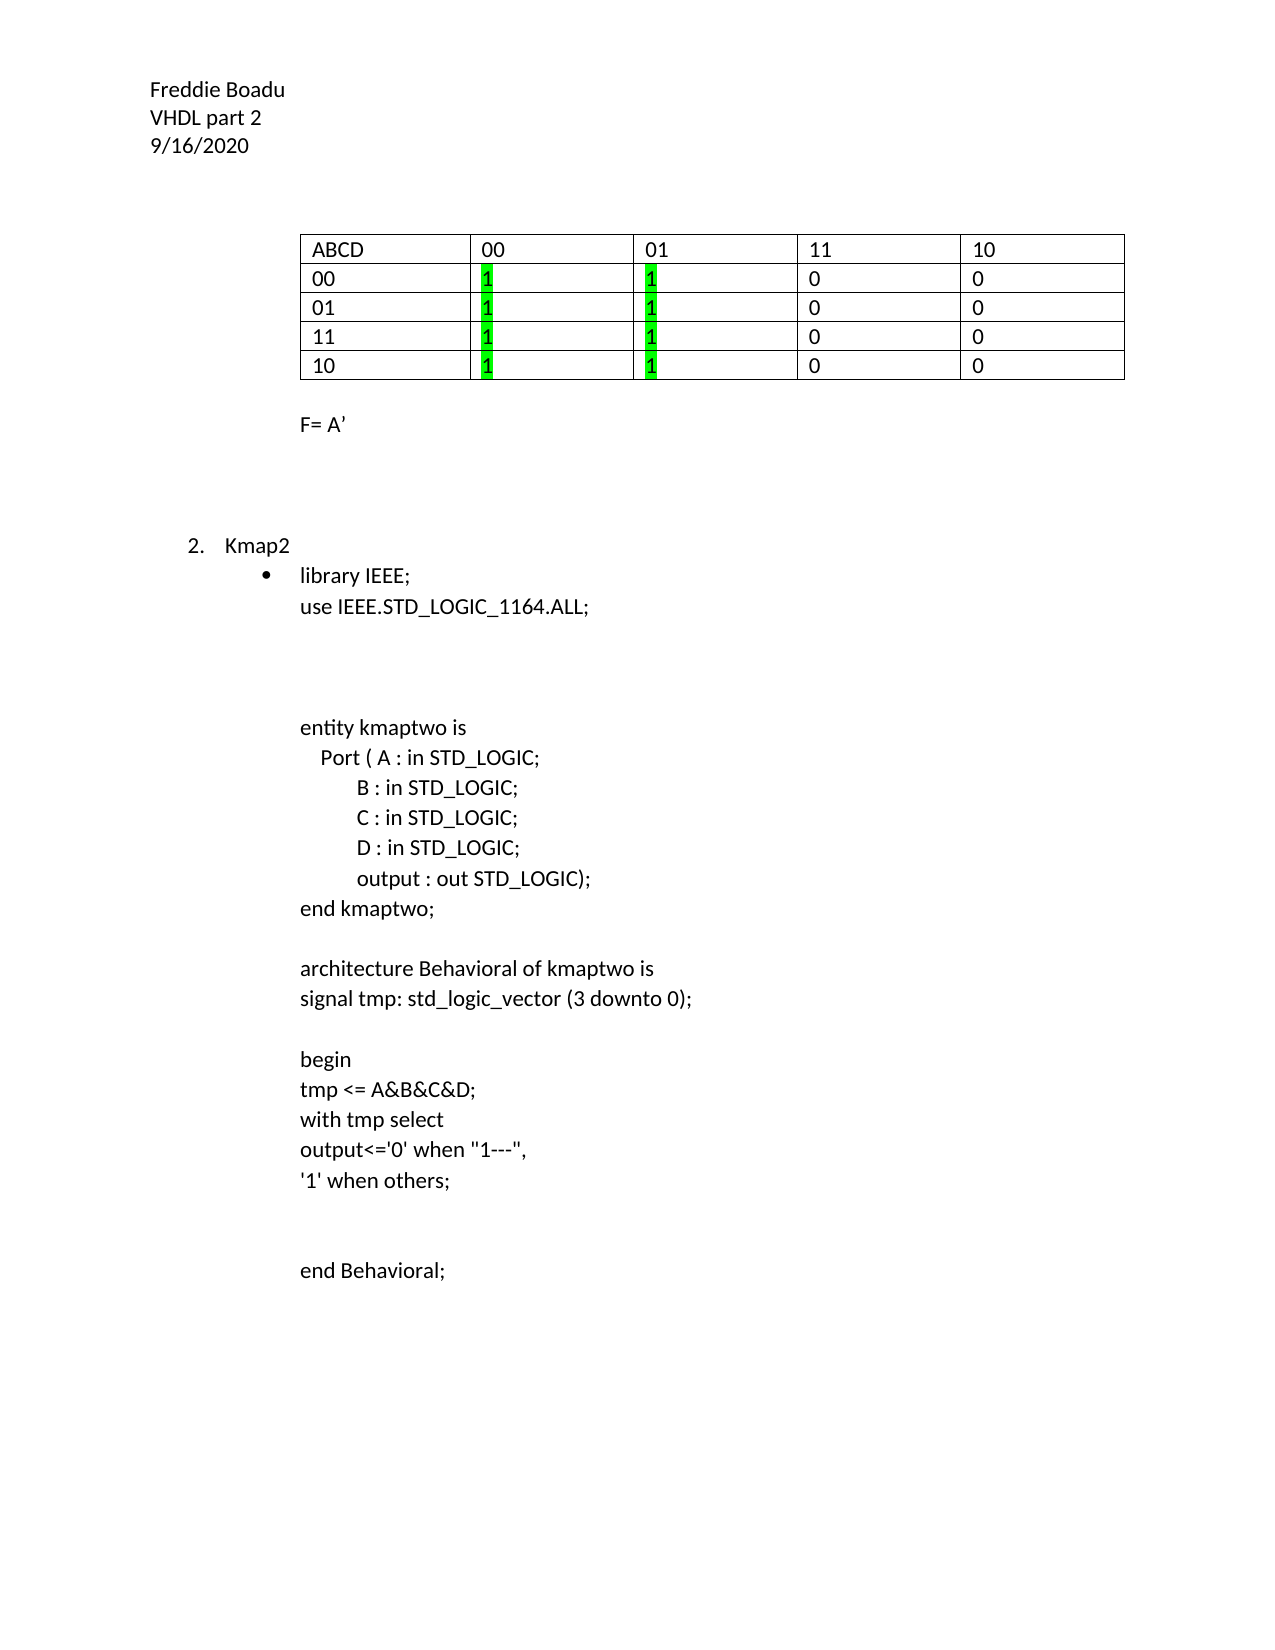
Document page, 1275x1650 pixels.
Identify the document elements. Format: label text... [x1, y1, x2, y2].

list end kmaptwo; [300, 894, 1125, 922]
table_header 11 [798, 235, 960, 263]
list use IEEE.STD_LOGIC_1164.ALL; [300, 592, 1125, 620]
table_header 00 [471, 235, 633, 263]
table_header 10 [961, 235, 1124, 263]
list end Behavioral; [300, 1256, 1125, 1284]
table_cell 1 [493, 351, 633, 379]
list output<='0' when "1---", [300, 1136, 1125, 1163]
table_cell 0 [961, 351, 1124, 379]
table_cell 10 [301, 351, 470, 379]
table_cell 0 [961, 322, 1124, 350]
list B : in STD_LOGIC; [300, 773, 1125, 801]
list '1' when others; [300, 1166, 1125, 1194]
list output : out STD_LOGIC); [300, 864, 1125, 892]
table_cell 01 [301, 293, 470, 321]
table_cell 1 [657, 264, 797, 292]
list with tmp select [300, 1105, 1125, 1133]
table_cell 0 [961, 293, 1124, 321]
table_cell 0 [798, 351, 960, 379]
list architecture Behavioral of kmaptwo is [300, 954, 1125, 982]
table_cell 1 [493, 264, 633, 292]
table_cell 1 [657, 293, 797, 321]
table_cell 1 [493, 293, 633, 321]
table_cell 0 [961, 264, 1124, 292]
list library IEEE; [262, 562, 1125, 589]
list F= A’ [300, 411, 1125, 438]
list tmp <= A&B&C&D; [300, 1075, 1125, 1103]
table_header 01 [634, 235, 797, 263]
table_cell 1 [657, 322, 797, 350]
table_cell 00 [301, 264, 470, 292]
list signal tmp: std_logic_vector (3 downto 0); [300, 984, 1125, 1012]
list begin [300, 1045, 1125, 1073]
list C : in STD_LOGIC; [300, 803, 1125, 831]
table_cell 0 [798, 264, 960, 292]
table_cell 0 [798, 293, 960, 321]
list D : in STD_LOGIC; [300, 833, 1125, 861]
table_cell 1 [493, 322, 633, 350]
list Kmap2 [187, 531, 1125, 559]
table_cell 11 [301, 322, 470, 350]
list entity kmaptwo is [300, 713, 1125, 741]
list Port ( A : in STD_LOGIC; [300, 743, 1125, 771]
table_cell 1 [657, 351, 797, 379]
table_cell 0 [798, 322, 960, 350]
table_header ABCD [301, 235, 470, 263]
